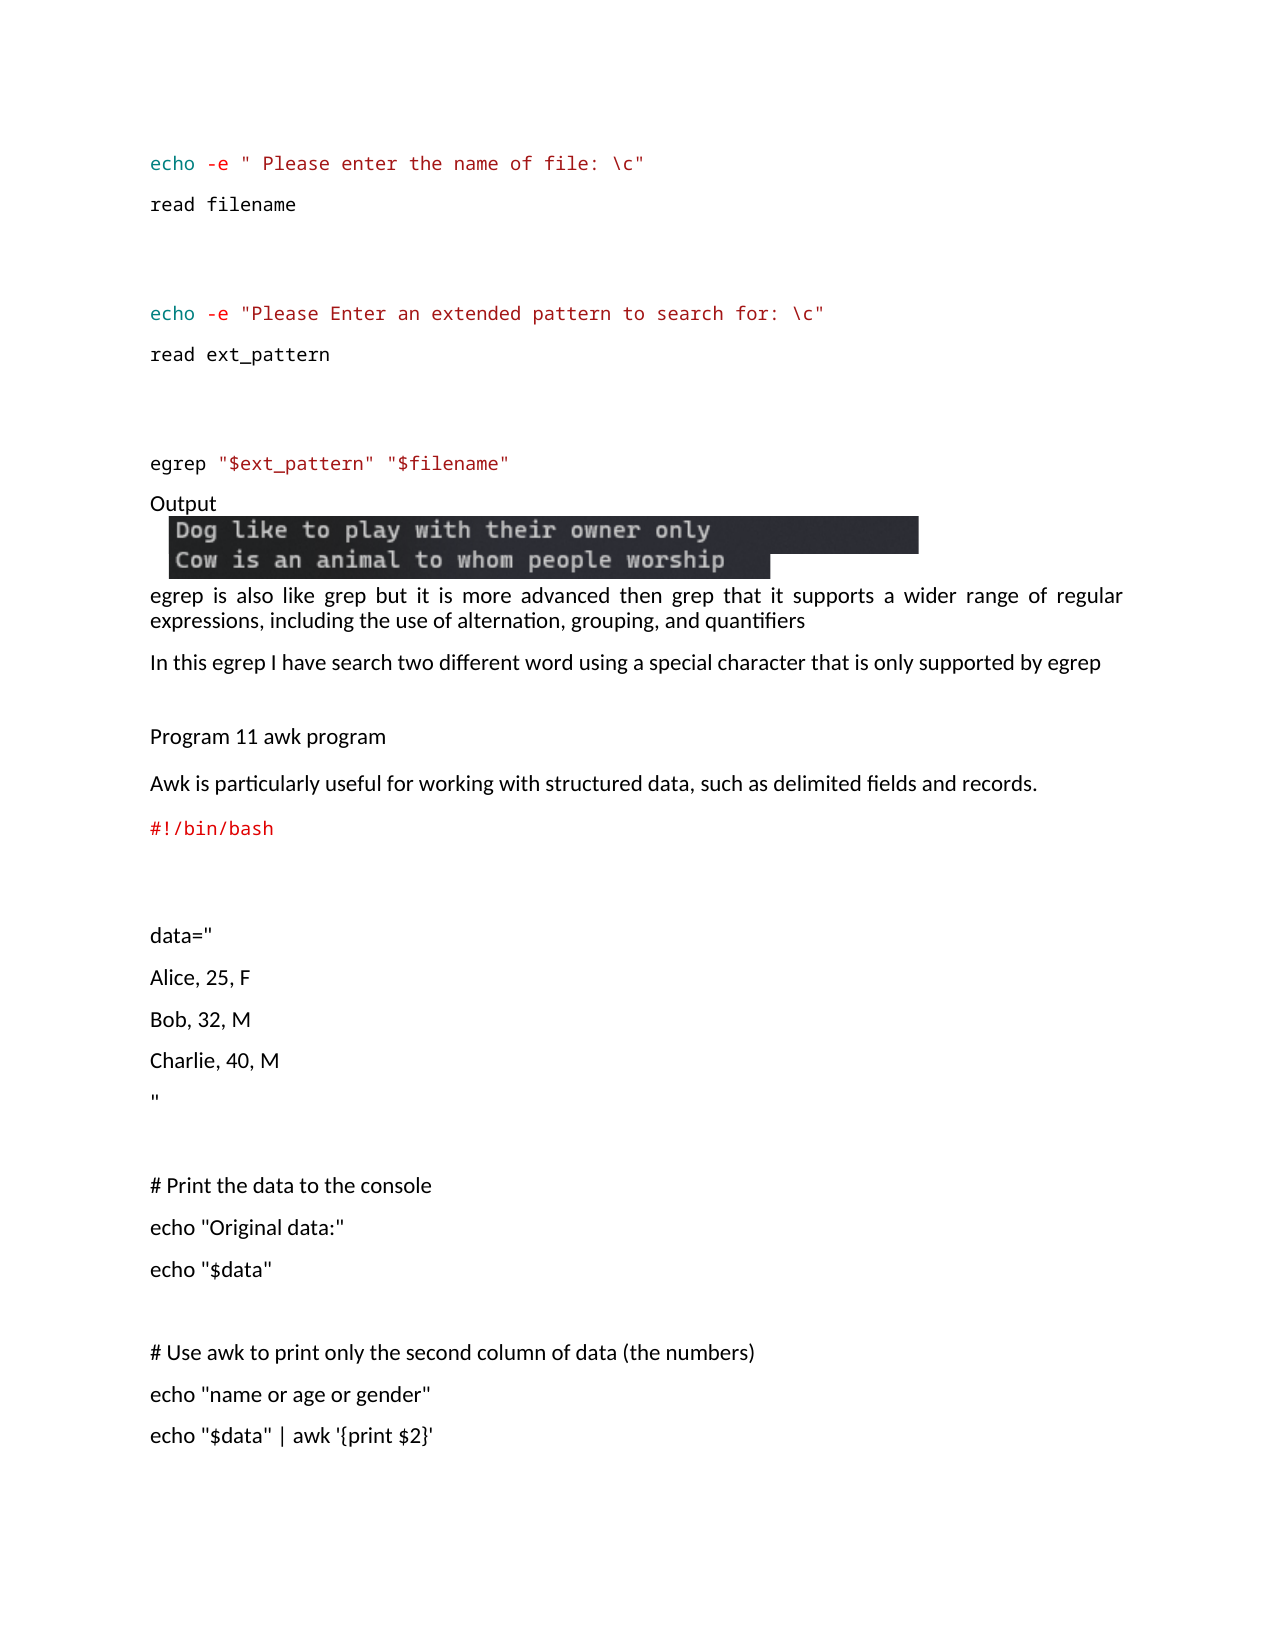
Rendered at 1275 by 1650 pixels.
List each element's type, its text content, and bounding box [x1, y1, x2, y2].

text # Use awk to print only the second column of data (the numbers) [150, 1341, 1125, 1366]
text data=" [150, 924, 1125, 949]
text echo -e "Please Enter an extended pattern to search for: \c" [150, 300, 1125, 325]
text Program 11 awk program [150, 692, 1125, 750]
text read filename [150, 192, 1125, 217]
text echo "Original data:" [150, 1216, 1125, 1241]
text Bob, 32, M [150, 1007, 1125, 1032]
text read ext_pattern [150, 342, 1125, 367]
text Awk is particularly useful for working with structured data, such as delimited fields and records. [150, 769, 1125, 797]
text " [150, 1091, 1125, 1116]
text egrep "$ext_pattern" "$filename" [150, 450, 1125, 475]
text Alice, 25, F [150, 966, 1125, 991]
text echo "$data" | awk '{print $2}' [150, 1424, 1125, 1449]
text # Print the data to the console [150, 1174, 1125, 1199]
text echo "name or age or gender" [150, 1382, 1125, 1407]
text In this egrep I have search two different word using a special character that is only supported by egrep [150, 650, 1125, 675]
text #!/bin/bash [150, 816, 1125, 841]
text Output [150, 492, 1125, 517]
text egrep is also like grep but it is more advanced then grep that it supports a wider range of regular expressions, including the use of alternation, grouping, and quantifiers [150, 533, 1125, 633]
text echo "$data" [150, 1257, 1125, 1282]
text Charlie, 40, M [150, 1049, 1125, 1074]
text echo -e " Please enter the name of file: \c" [150, 150, 1125, 175]
